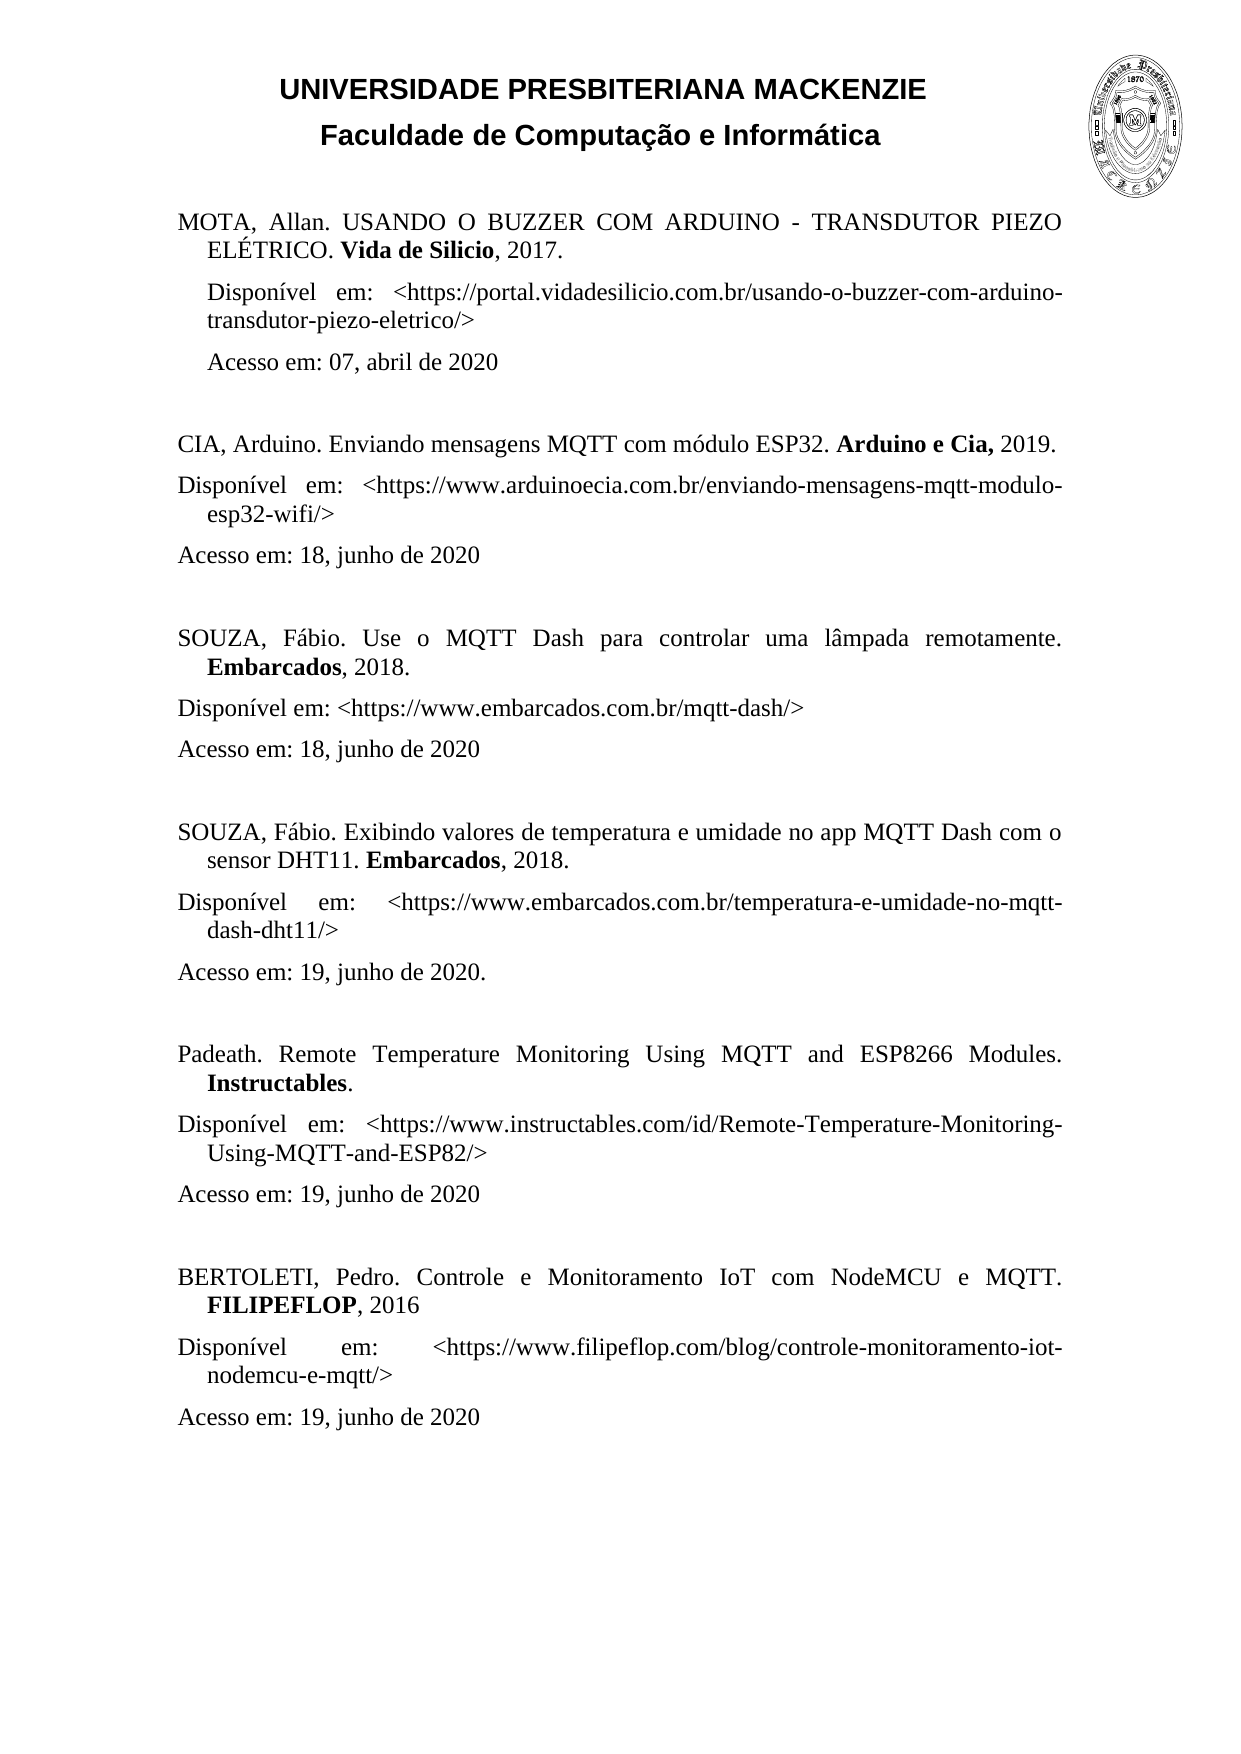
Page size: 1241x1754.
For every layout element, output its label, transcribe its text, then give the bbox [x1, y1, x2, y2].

text Acesso em: 19, junho de 2020 [177, 1402, 1063, 1431]
text Disponível em: <https://www.embarcados.com.br/temperatura-e-umidade-no-mqtt-dash-dht11/> [177, 887, 1063, 944]
text SOUZA, Fábio. Exibindo valores de temperatura e umidade no app MQTT Dash com o sensor DHT11. Embarcados, 2018. [177, 817, 1063, 874]
text MOTA, Allan. USANDO O BUZZER COM ARDUINO - TRANSDUTOR PIEZO ELÉTRICO. Vida de Silicio, 2017. [177, 207, 1063, 264]
text Disponível em: <https://www.embarcados.com.br/mqtt-dash/> [177, 693, 1063, 722]
text Padeath. Remote Temperature Monitoring Using MQTT and ESP8266 Modules. Instructables. [177, 1039, 1063, 1097]
text Disponível em: <https://www.filipeflop.com/blog/controle-monitoramento-iot-nodemcu-e-mqtt/> [177, 1332, 1063, 1389]
text Acesso em: 18, junho de 2020 [177, 541, 1063, 569]
text SOUZA, Fábio. Use o MQTT Dash para controlar uma lâmpada remotamente. Embarcados, 2018. [177, 623, 1063, 681]
text Disponível em: <https://www.arduinoecia.com.br/enviando-mensagens-mqtt-modulo-esp32-wifi/> [177, 471, 1063, 528]
text BERTOLETI, Pedro. Controle e Monitoramento IoT com NodeMCU e MQTT. FILIPEFLOP, 2016 [177, 1262, 1063, 1319]
text Acesso em: 07, abril de 2020 [177, 347, 1063, 376]
text Disponível em: <https://www.instructables.com/id/Remote-Temperature-Monitoring-Using-MQTT-and-ESP82/> [177, 1109, 1063, 1167]
text CIA, Arduino. Enviando mensagens MQTT com módulo ESP32. Arduino e Cia, 2019. [177, 429, 1063, 458]
text Acesso em: 19, junho de 2020. [177, 957, 1063, 986]
text Acesso em: 18, junho de 2020 [177, 734, 1063, 763]
text Acesso em: 19, junho de 2020 [177, 1179, 1063, 1208]
text Disponível em: <https://portal.vidadesilicio.com.br/usando-o-buzzer-com-arduino-transdutor-piezo-eletrico/> [177, 277, 1063, 334]
